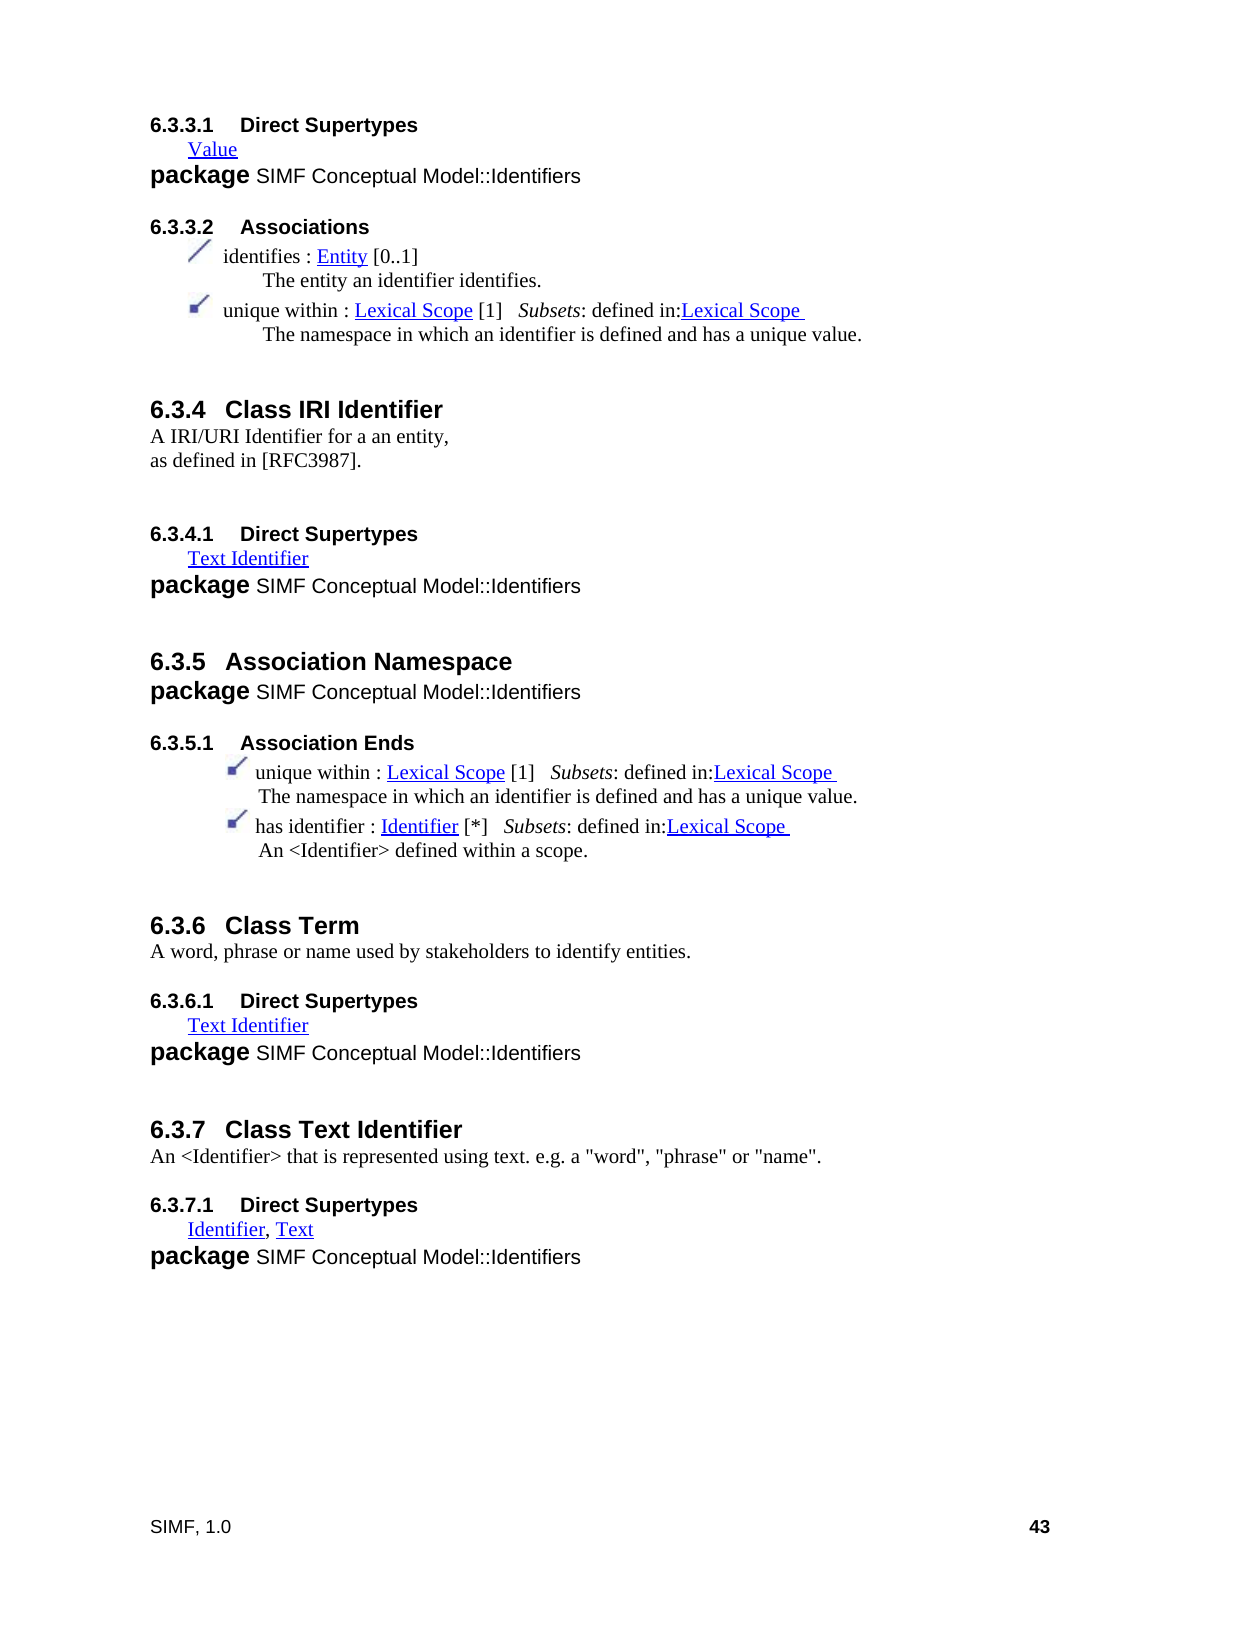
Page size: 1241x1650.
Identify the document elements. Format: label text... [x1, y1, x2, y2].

text package SIMF Conceptual Model::Identifiers [150, 161, 1165, 189]
picture [225, 808, 251, 833]
text The namespace in which an identifier is defined and has a unique value. [225, 322, 1165, 346]
text An <Identifier> that is represented using text. e.g. a "word", "phrase" or "name". [150, 1144, 1165, 1168]
text unique within : Lexical Scope [1] Subsets: defined in:Lexical Scope [187, 292, 1165, 322]
text The namespace in which an identifier is defined and has a unique value. [221, 784, 1165, 808]
text package SIMF Conceptual Model::Identifiers [150, 1241, 1165, 1270]
text package SIMF Conceptual Model::Identifiers [150, 676, 1165, 705]
subtitle Association Namespace [150, 647, 1165, 676]
text package SIMF Conceptual Model::Identifiers [150, 1037, 1165, 1066]
text Identifier, Text [187, 1217, 1165, 1241]
subtitle Associations [150, 215, 1165, 239]
text An <Identifier> defined within a scope. [221, 838, 1165, 862]
text The entity an identifier identifies. [225, 268, 1165, 292]
picture [225, 754, 251, 780]
text Value [187, 136, 1165, 161]
subtitle Class IRI Identifier [150, 395, 1165, 424]
subtitle Direct Supertypes [150, 112, 1165, 136]
text identifies : Entity [0..1] [187, 239, 1165, 268]
subtitle Direct Supertypes [150, 522, 1165, 546]
subtitle Association Ends [150, 730, 1165, 754]
text A word, phrase or name used by stakeholders to identify entities. [150, 939, 1165, 963]
picture [187, 292, 213, 318]
text unique within : Lexical Scope [1] Subsets: defined in:Lexical Scope [150, 754, 1165, 784]
text package SIMF Conceptual Model::Identifiers [150, 569, 1165, 598]
picture [187, 238, 213, 264]
text Text Identifier [187, 546, 1165, 569]
text A IRI/URI Identifier for a an entity, as defined in [RFC3987]. [150, 424, 1165, 496]
subtitle Class Text Identifier [150, 1115, 1165, 1144]
text has identifier : Identifier [*] Subsets: defined in:Lexical Scope [150, 808, 1165, 838]
text Text Identifier [187, 1013, 1165, 1037]
subtitle Class Term [150, 911, 1165, 939]
subtitle Direct Supertypes [150, 989, 1165, 1013]
subtitle Direct Supertypes [150, 1193, 1165, 1217]
